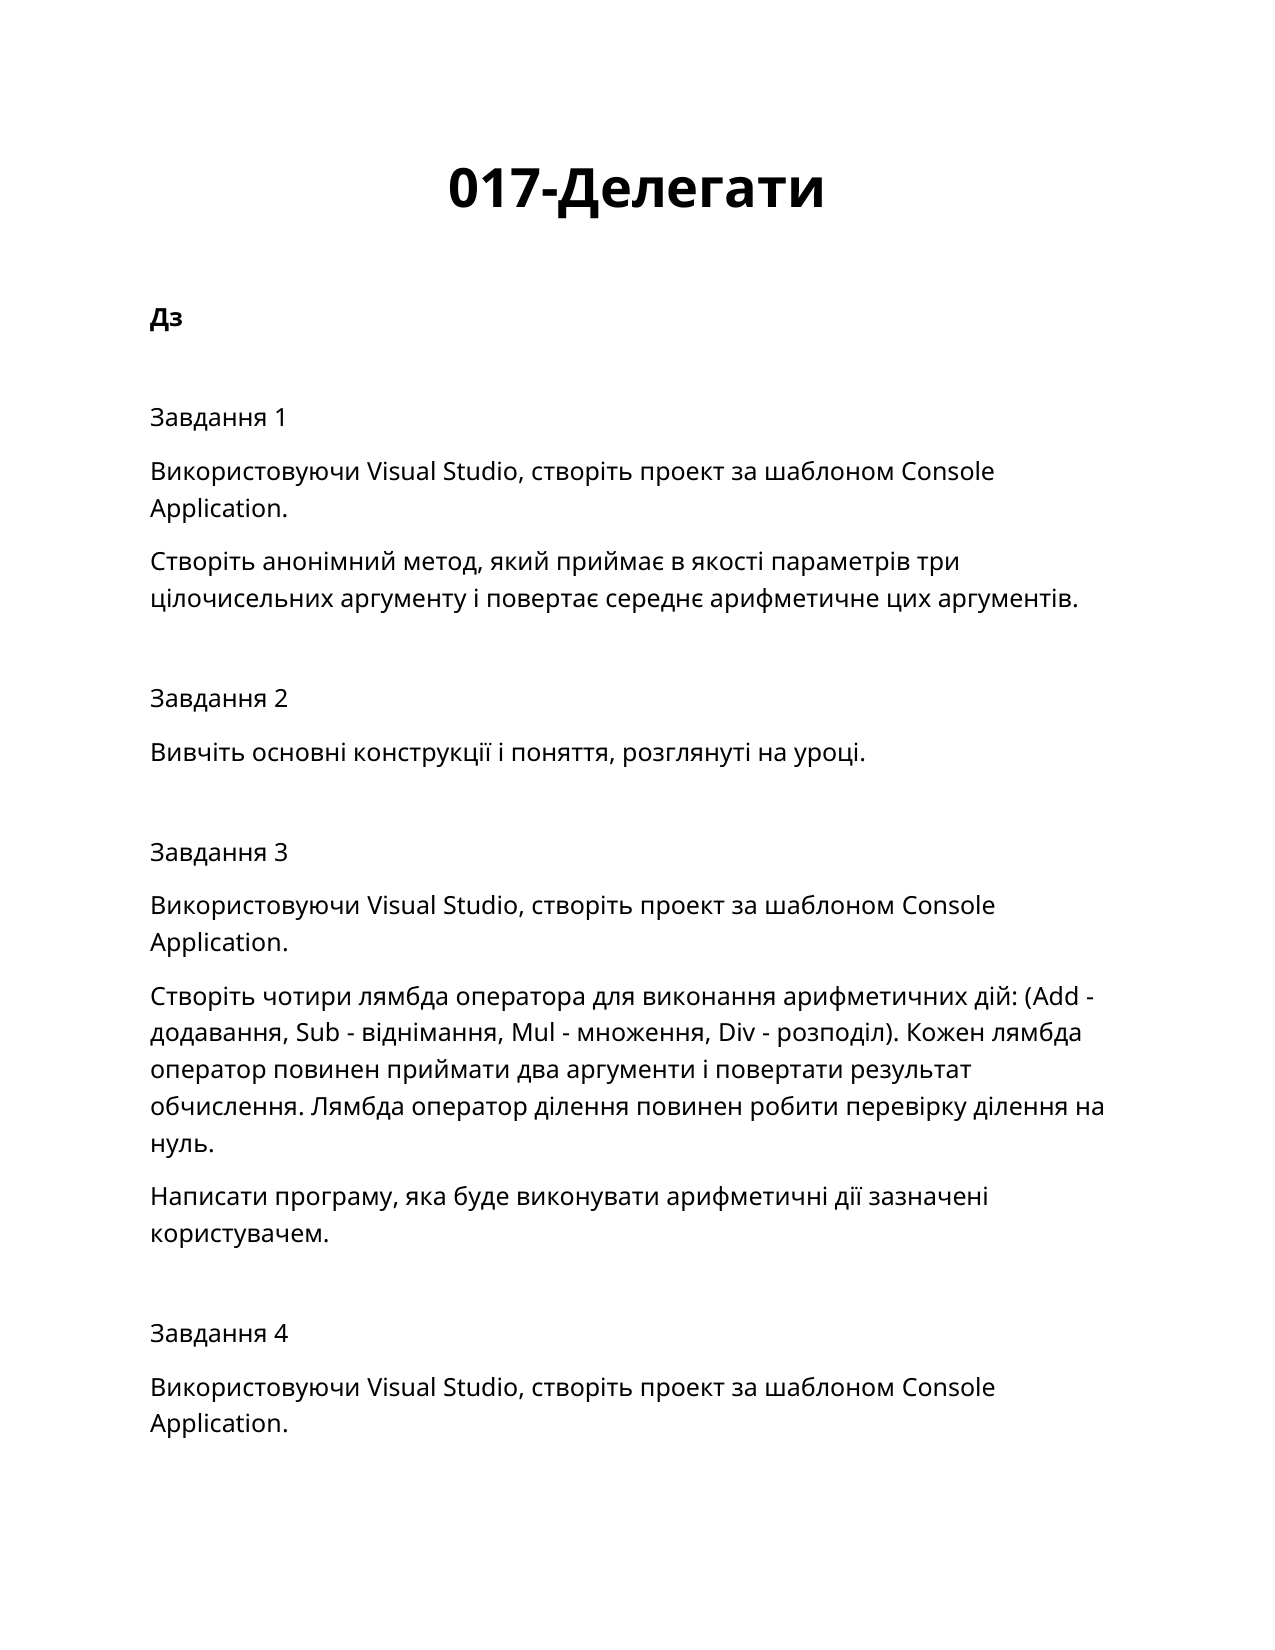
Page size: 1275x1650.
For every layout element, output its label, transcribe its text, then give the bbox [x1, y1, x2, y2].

text Використовуючи Visual Studio, створіть проект за шаблоном Console Application. [150, 453, 1125, 524]
text Завдання 1 [150, 400, 1125, 434]
text Написати програму, яка буде виконувати арифметичні дії зазначені користувачем. [150, 1179, 1125, 1249]
text Використовуючи Visual Studio, створіть проект за шаблоном Console Application. [150, 1369, 1125, 1440]
text 017-Делегати [150, 150, 1125, 224]
text Дз [150, 300, 1125, 334]
text Завдання 2 [150, 681, 1125, 715]
text Створіть чотири лямбда оператора для виконання арифметичних дій: (Add - додавання, Sub - віднімання, Mul - множення, Div - розподіл). Кожен лямбда оператор повинен приймати два аргументи і повертати результат обчислення. Лямбда оператор ділення повинен робити перевірку ділення на нуль. [150, 978, 1125, 1159]
text Створіть анонімний метод, який приймає в якості параметрів три цілочисельних аргументу і повертає середнє арифметичне цих аргументів. [150, 544, 1125, 614]
text Завдання 4 [150, 1316, 1125, 1350]
text Завдання 3 [150, 834, 1125, 868]
text Вивчіть основні конструкції і поняття, розглянуті на уроці. [150, 734, 1125, 768]
text Використовуючи Visual Studio, створіть проект за шаблоном Console Application. [150, 888, 1125, 959]
